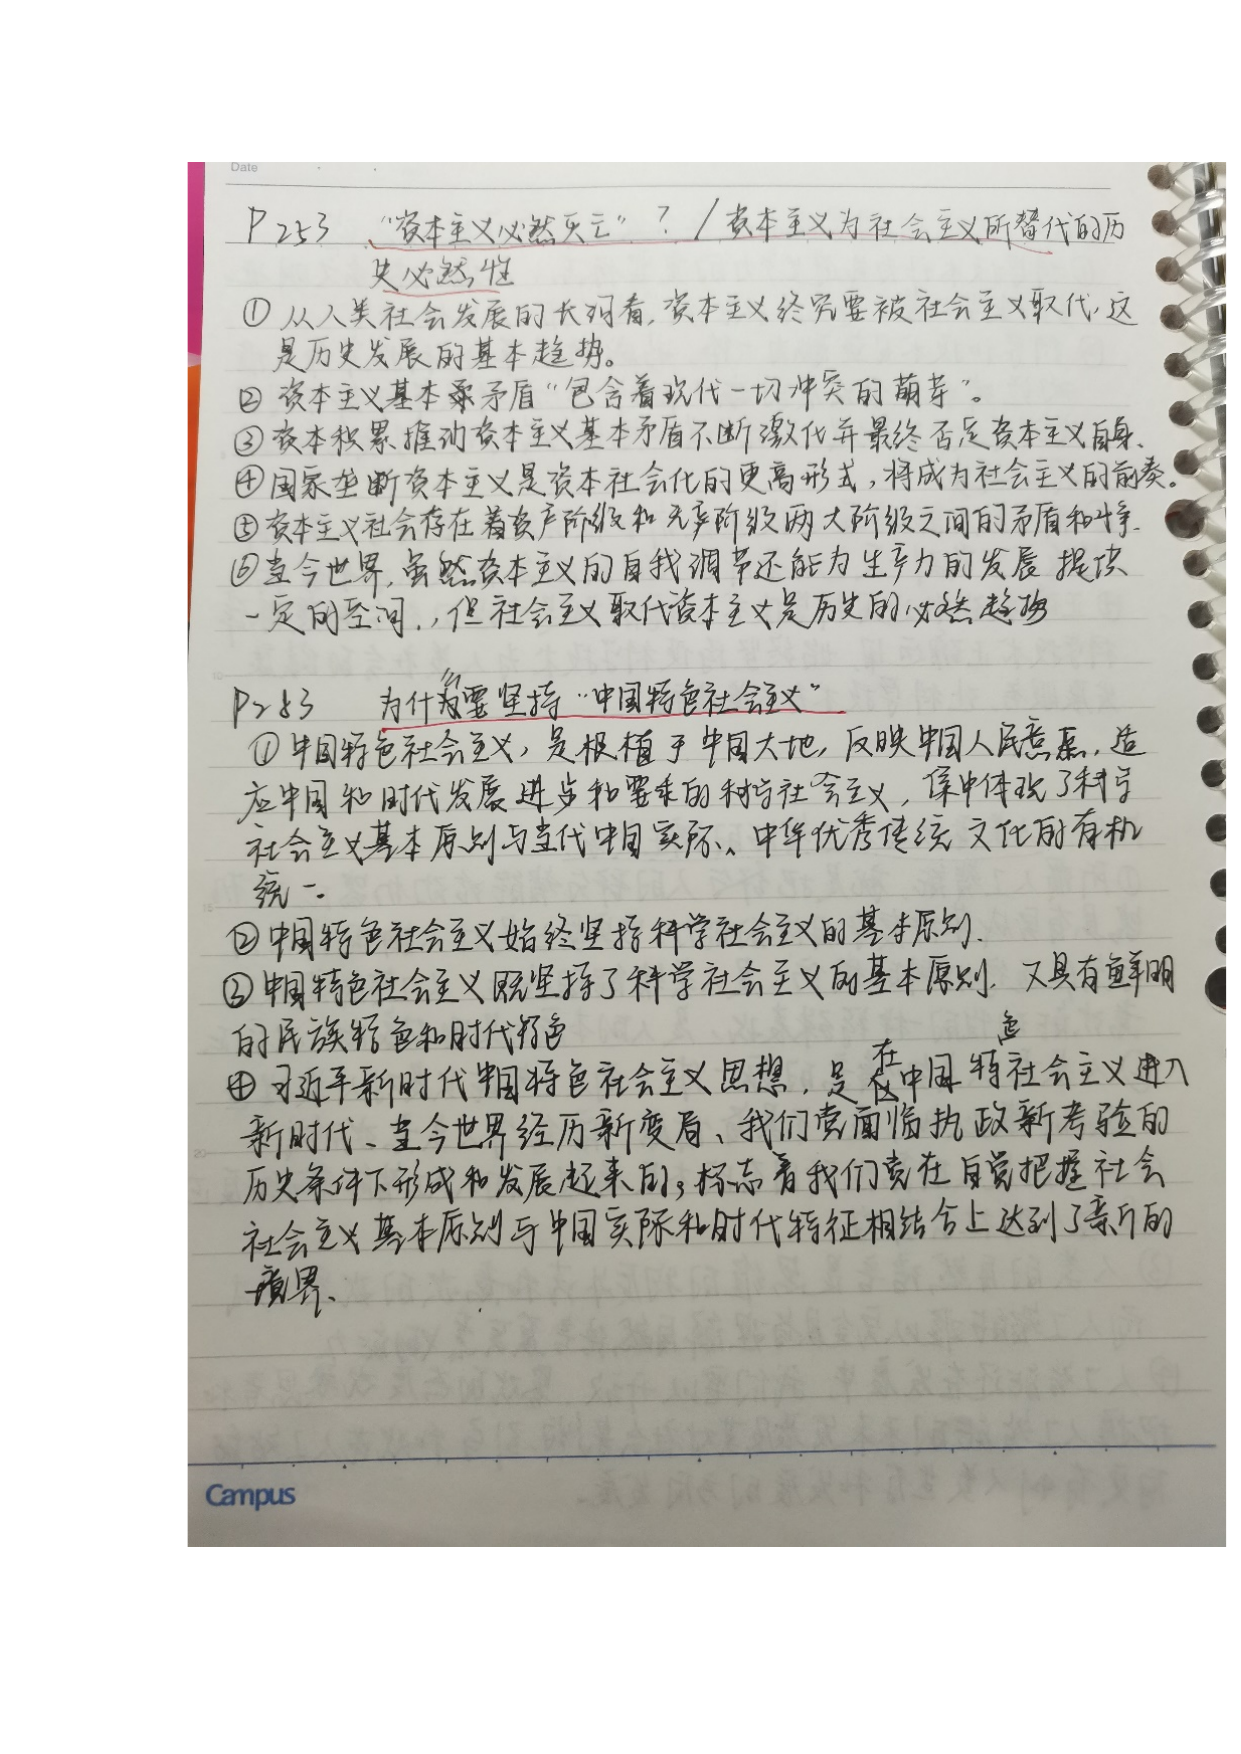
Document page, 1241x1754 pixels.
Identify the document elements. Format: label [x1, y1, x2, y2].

picture [187, 162, 1227, 1547]
